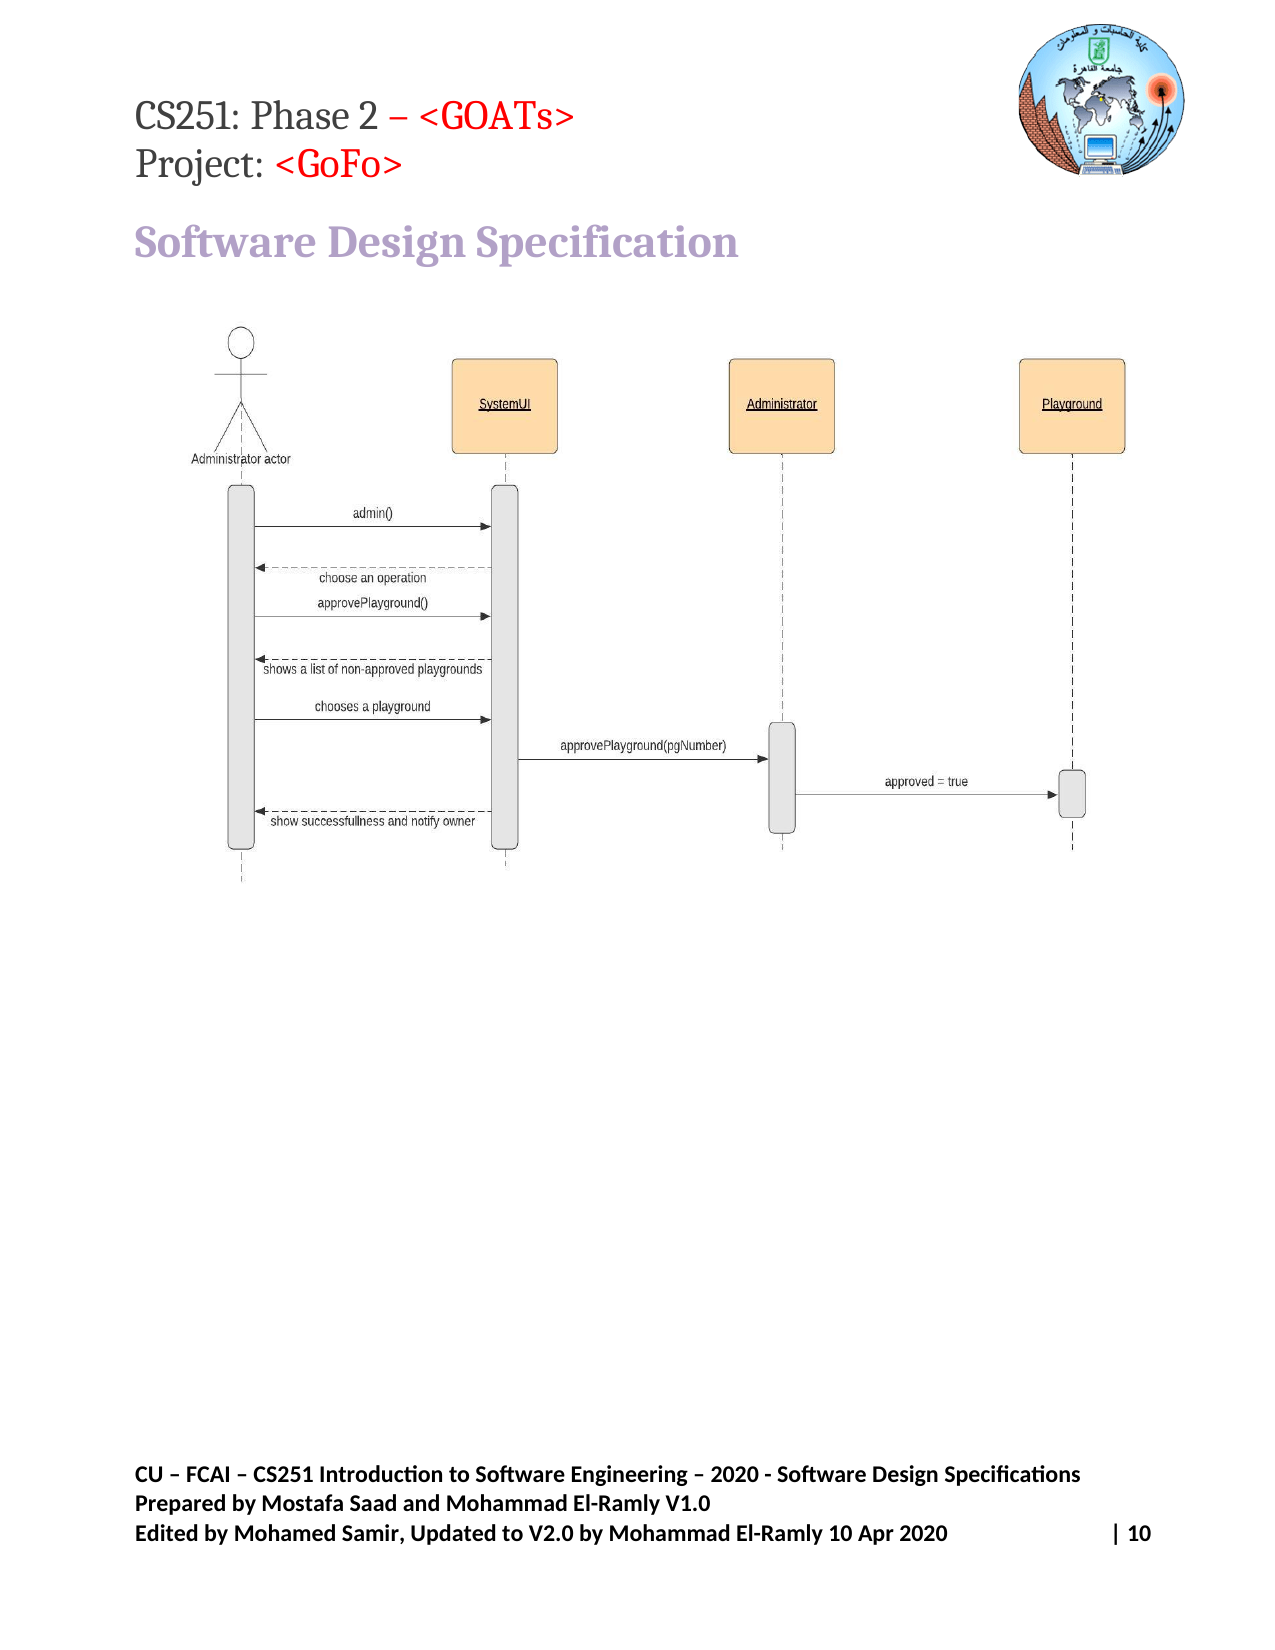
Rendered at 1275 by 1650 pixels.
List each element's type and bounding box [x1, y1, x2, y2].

picture [1018, 24, 1186, 180]
picture [135, 295, 1151, 912]
